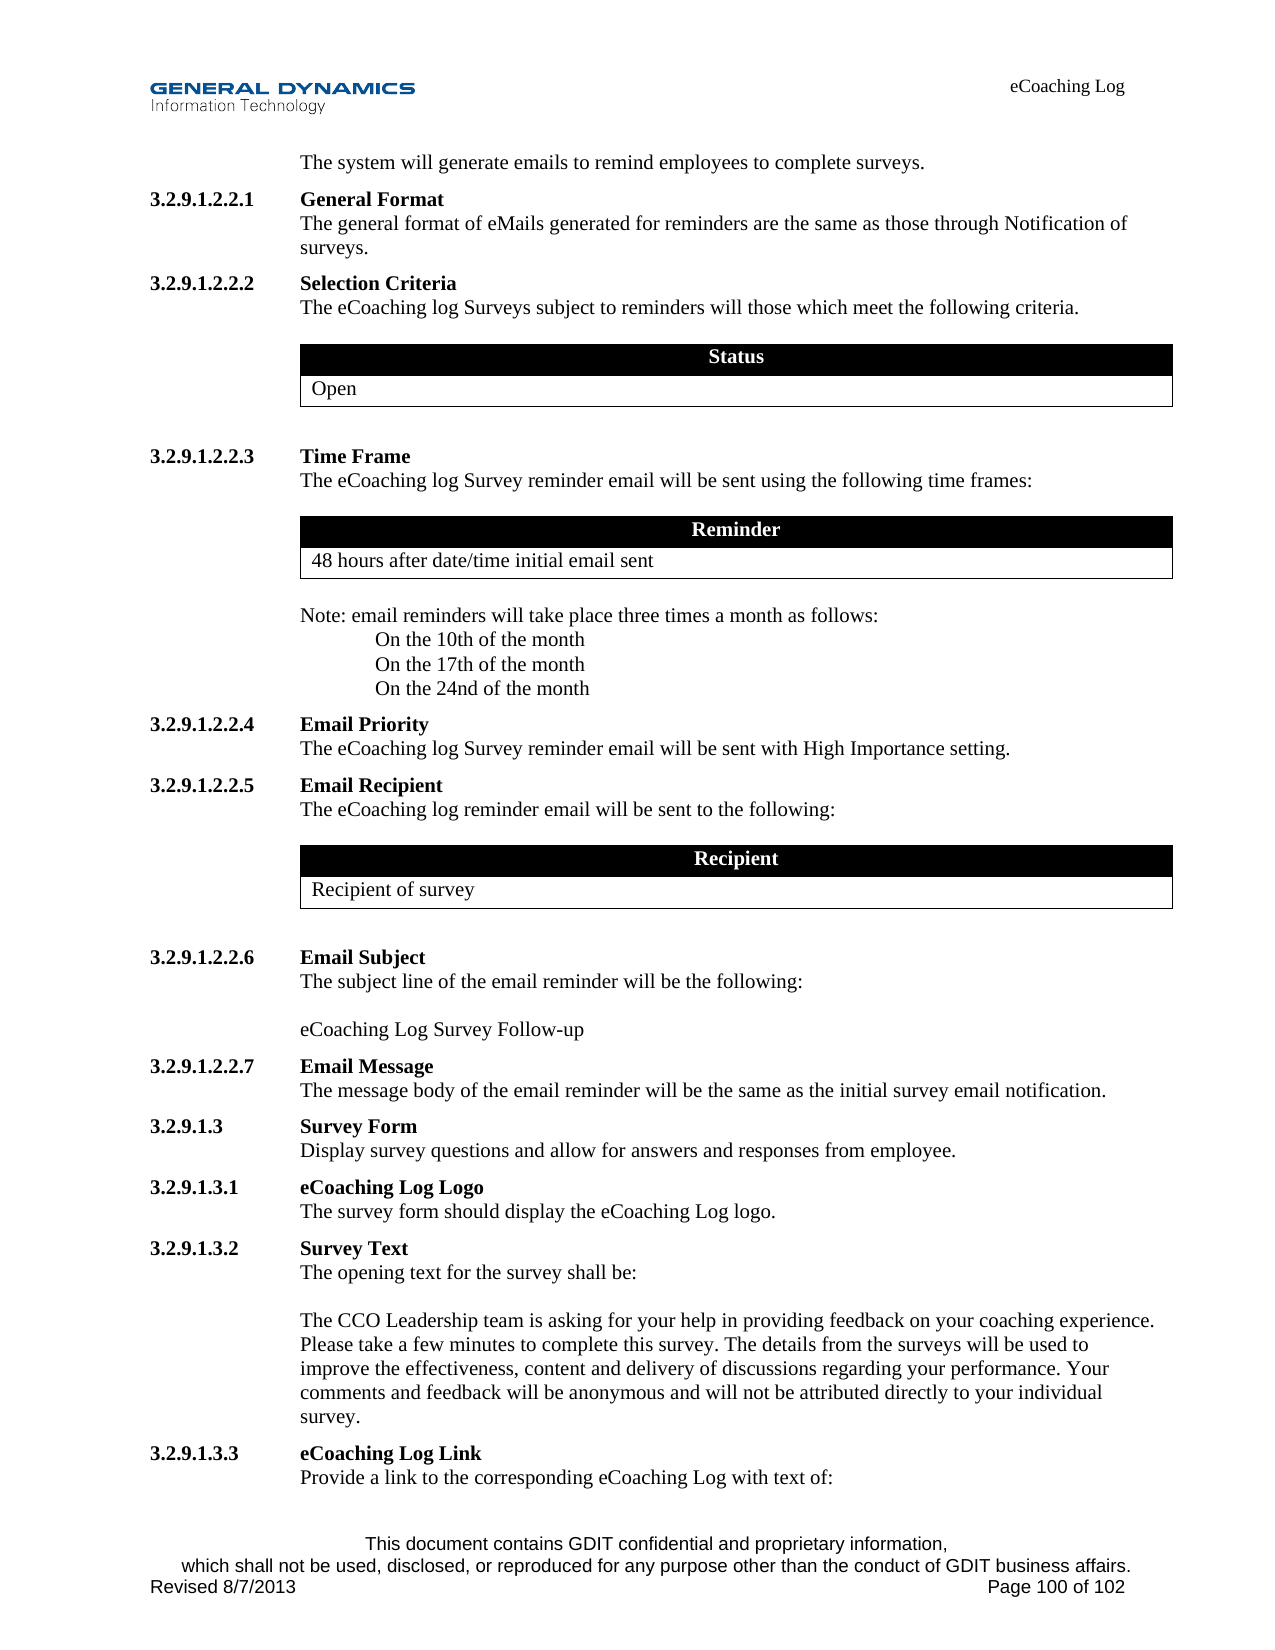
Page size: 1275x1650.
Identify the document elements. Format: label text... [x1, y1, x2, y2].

text The eCoaching log Survey reminder email will be sent with High Importance setting. [300, 736, 1162, 760]
text Display survey questions and allow for answers and responses from employee. [225, 1138, 1162, 1162]
text 3.2.9.1.2.2.4 Email Priority [150, 712, 1162, 736]
text The eCoaching log Survey reminder email will be sent using the following time frames: [300, 468, 1162, 492]
text 3.2.9.1.2.2.5 Email Recipient [150, 773, 1162, 797]
picture [126, 67, 439, 130]
text eCoaching Log Survey Follow-up [300, 1017, 1162, 1041]
text 3.2.9.1.2.2.1 General Format [150, 187, 1162, 211]
text 3.2.9.1.3.2 Survey Text [150, 1236, 1162, 1260]
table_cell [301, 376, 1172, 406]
text The general format of eMails generated for reminders are the same as those through Notification of surveys. [300, 211, 1162, 259]
text The message body of the email reminder will be the same as the initial survey email notification. [300, 1078, 1162, 1102]
text 3.2.9.1.2.2.3 Time Frame [150, 443, 1162, 468]
text 3.2.9.1.2.2.2 Selection Criteria [150, 271, 1162, 295]
text The survey form should display the eCoaching Log logo. [225, 1199, 1162, 1223]
text The subject line of the email reminder will be the following: [300, 969, 1162, 993]
text The CCO Leadership team is asking for your help in providing feedback on your coaching experience. Please take a few minutes to complete this survey. The details from the surveys will be used to improve the effectiveness, content and delivery of discussions regarding your performance. Your comments and feedback will be anonymous and will not be attributed directly to your individual survey. [300, 1308, 1162, 1428]
text On the 17th of the month [300, 651, 1162, 676]
text 3.2.9.1.2.2.7 Email Message [150, 1054, 1162, 1078]
text The eCoaching log reminder email will be sent to the following: [300, 797, 1162, 821]
text On the 10th of the month [300, 627, 1162, 651]
text The opening text for the survey shall be: [225, 1260, 1162, 1284]
text 3.2.9.1.3 Survey Form [150, 1114, 1162, 1138]
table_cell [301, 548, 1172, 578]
text On the 24nd of the month [300, 676, 1162, 699]
text Provide a link to the corresponding eCoaching Log with text of: [225, 1465, 1162, 1489]
text 3.2.9.1.2.2.6 Email Subject [150, 945, 1162, 969]
text 3.2.9.1.3.3 eCoaching Log Link [150, 1441, 1162, 1465]
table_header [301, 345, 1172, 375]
text 3.2.9.1.3.1 eCoaching Log Logo [150, 1175, 1162, 1199]
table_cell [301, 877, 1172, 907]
text Note: email reminders will take place three times a month as follows: [300, 603, 1162, 627]
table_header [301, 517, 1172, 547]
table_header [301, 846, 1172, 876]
text The system will generate emails to remind employees to complete surveys. [225, 150, 1162, 174]
text The eCoaching log Surveys subject to reminders will those which meet the following criteria. [300, 295, 1162, 319]
